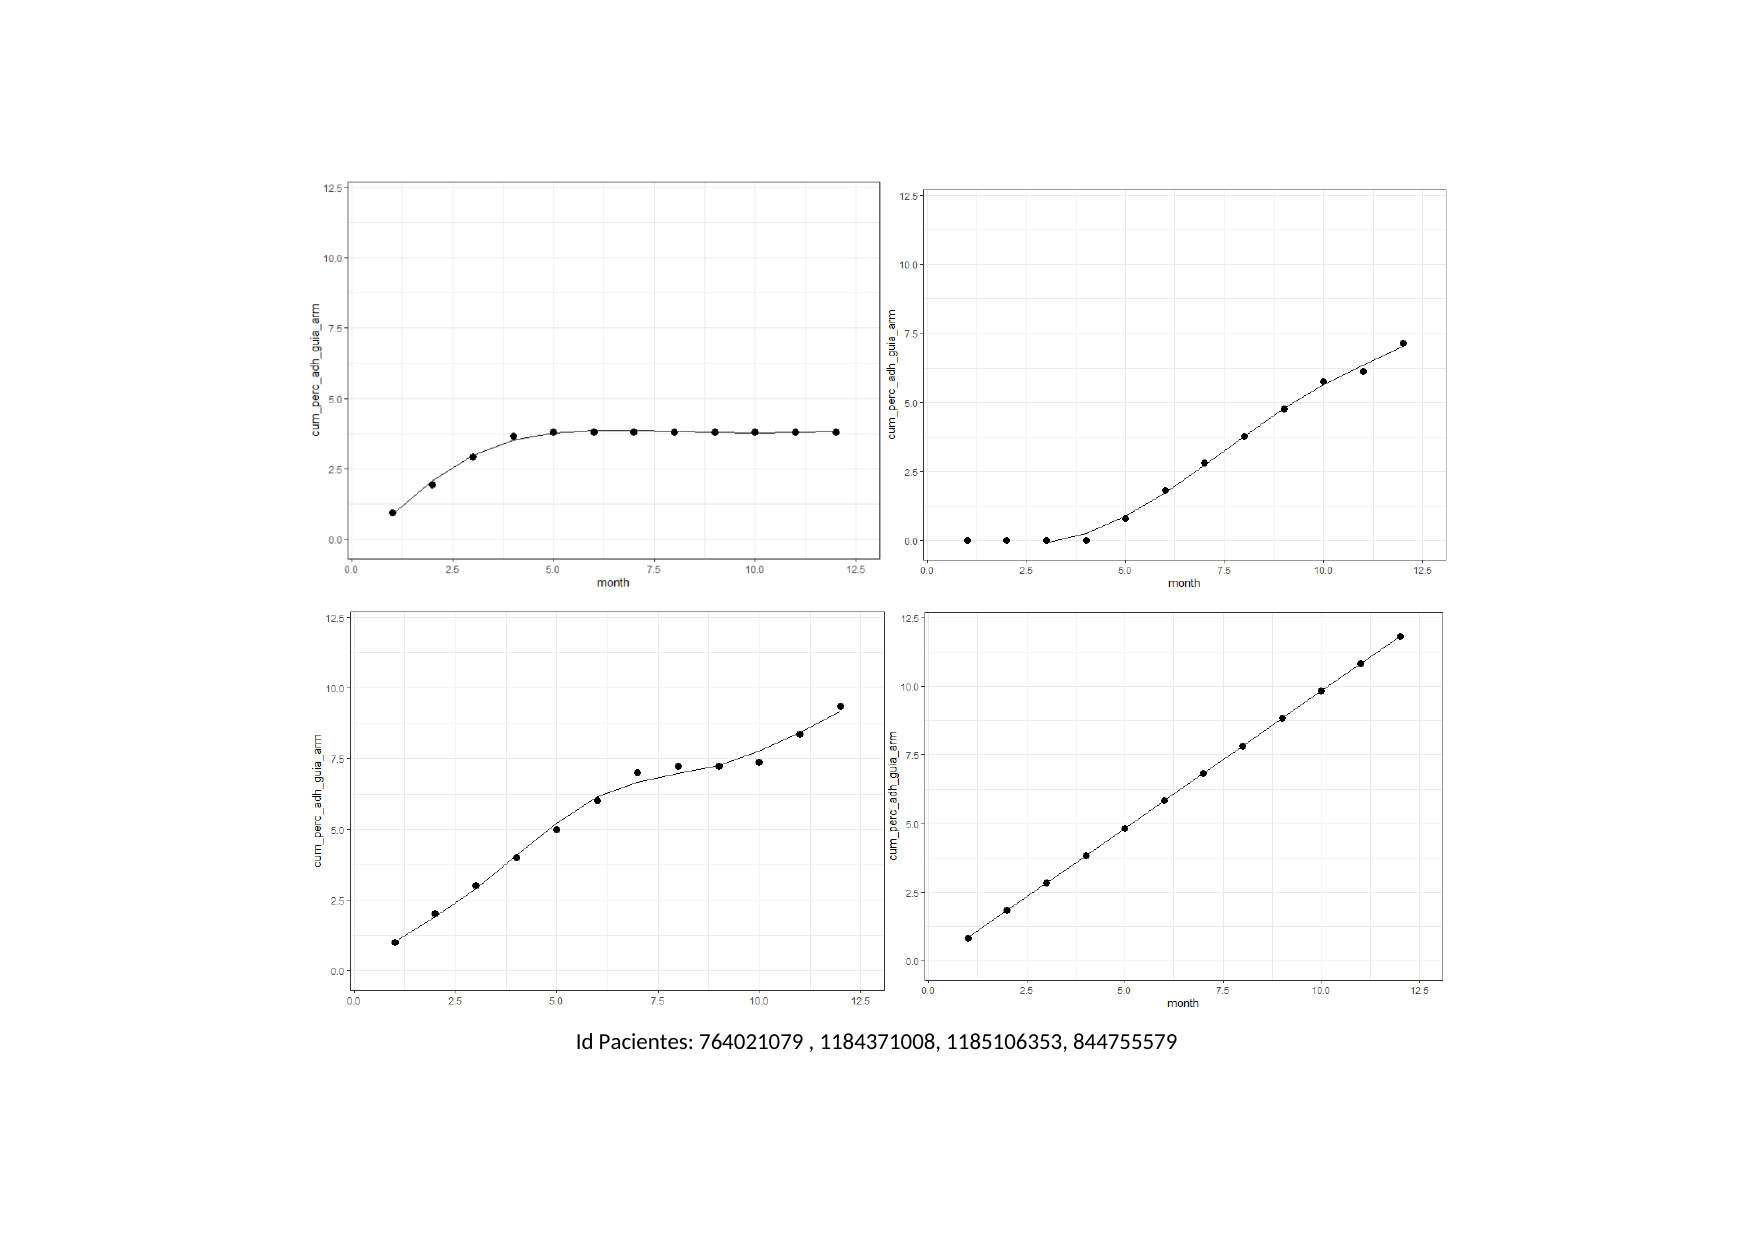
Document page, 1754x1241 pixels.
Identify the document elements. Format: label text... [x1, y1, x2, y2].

picture [308, 607, 1446, 1009]
picture [307, 177, 1447, 589]
text Id Pacientes: 764021079 , 1184371008, 1185106353, 844755579 [148, 1027, 1606, 1055]
